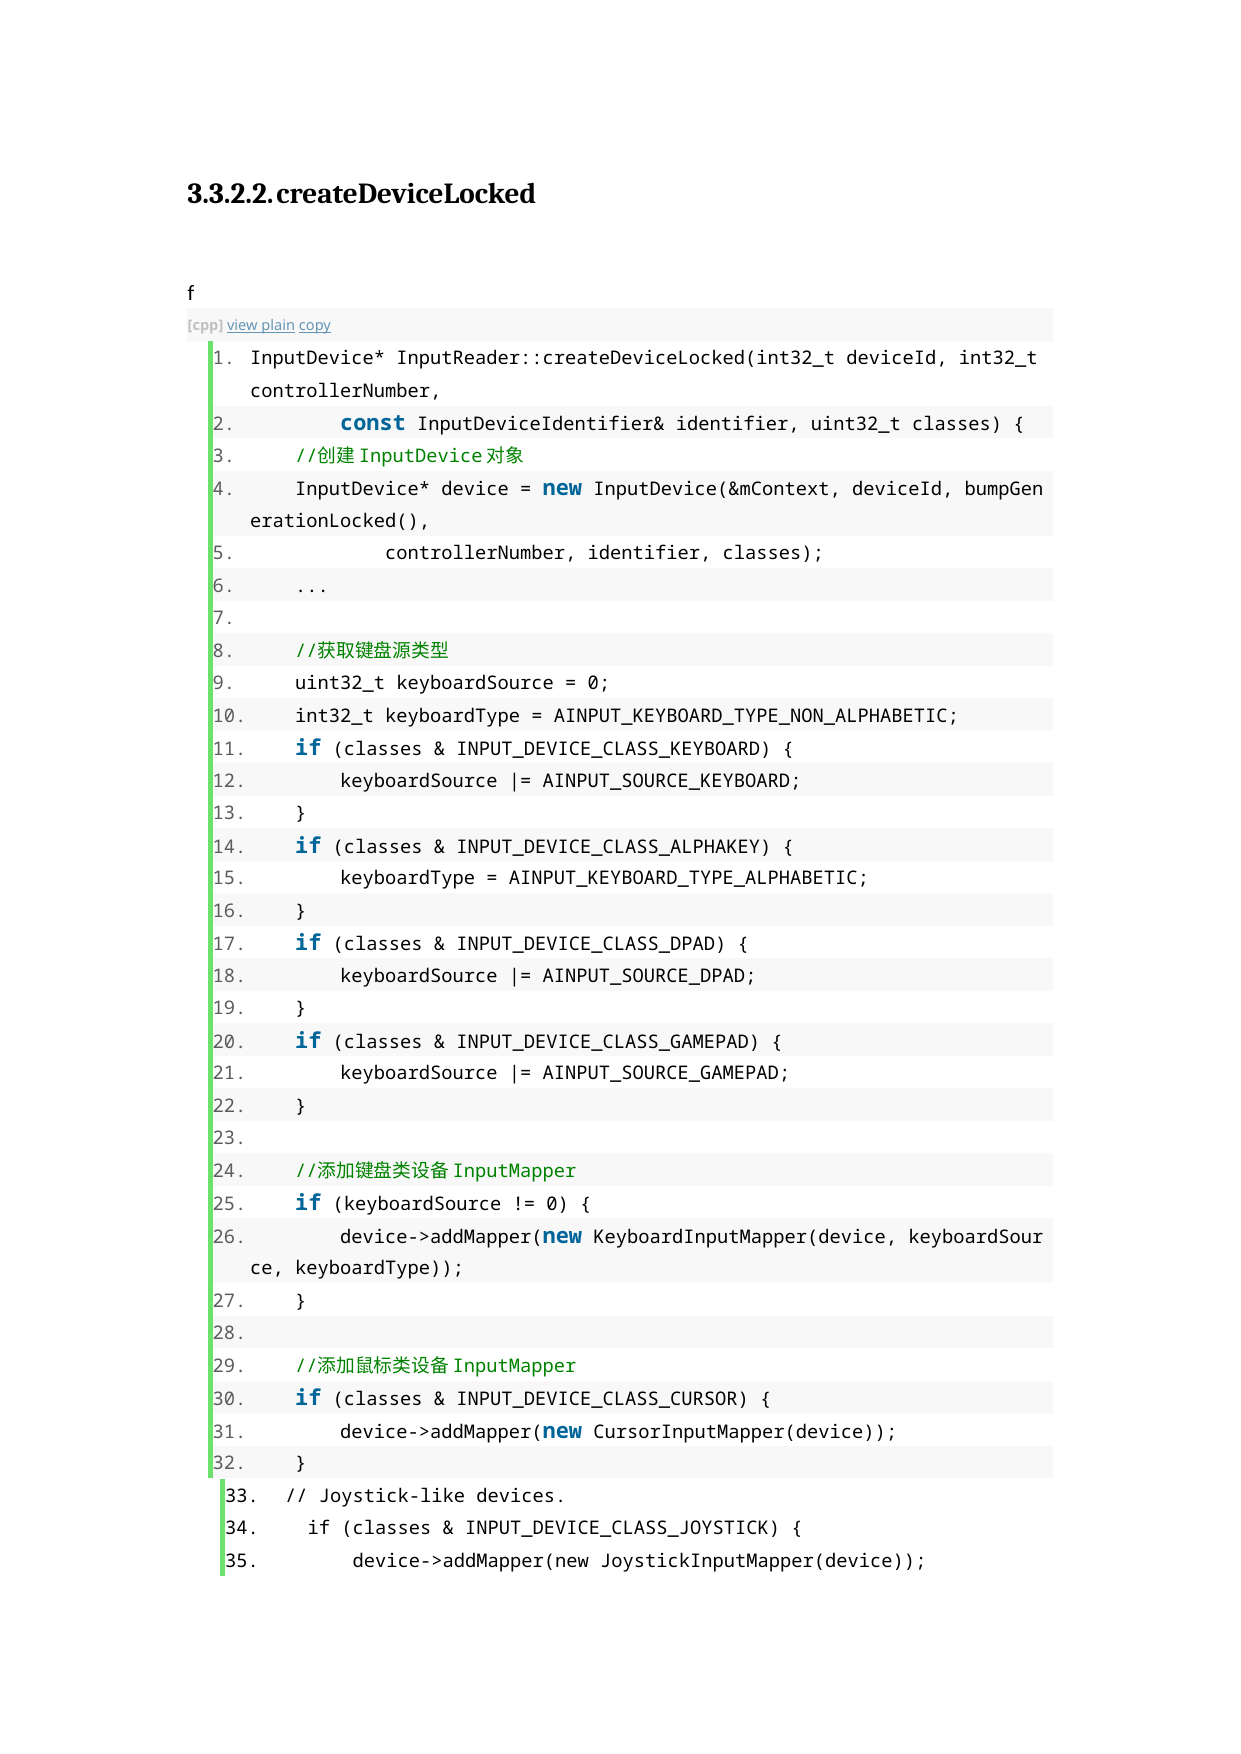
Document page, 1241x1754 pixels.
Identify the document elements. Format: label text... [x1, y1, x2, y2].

list //添加键盘类设备InputMapper [213, 1153, 1053, 1186]
list } [213, 991, 1053, 1023]
list if (classes & INPUT_DEVICE_CLASS_ALPHAKEY) { [213, 828, 1053, 861]
list int32_t keyboardType = AINPUT_KEYBOARD_TYPE_NON_ALPHABETIC; [213, 698, 1053, 731]
list } [213, 1283, 1053, 1316]
list //获取键盘源类型 [213, 633, 1053, 666]
list InputDevice* device = new InputDevice(&mContext, deviceId, bumpGenerationLocked(), [213, 471, 1053, 536]
text f [187, 276, 1053, 308]
list const InputDeviceIdentifier& identifier, uint32_t classes) { [213, 406, 1053, 438]
list device->addMapper(new KeyboardInputMapper(device, keyboardSource, keyboardType)); [213, 1218, 1053, 1283]
list uint32_t keyboardSource = 0; [213, 666, 1053, 698]
list if (classes & INPUT_DEVICE_CLASS_DPAD) { [213, 926, 1053, 958]
subtitle createDeviceLocked [187, 162, 1053, 227]
list device->addMapper(new JoystickInputMapper(device)); [225, 1543, 1053, 1576]
list controllerNumber, identifier, classes); [213, 536, 1053, 568]
list keyboardSource |= AINPUT_SOURCE_KEYBOARD; [213, 763, 1053, 796]
list } [213, 1446, 1053, 1478]
list } [213, 893, 1053, 926]
list } [213, 796, 1053, 828]
list if (keyboardSource != 0) { [213, 1186, 1053, 1218]
list //创建InputDevice对象 [213, 438, 1053, 471]
list InputDevice* InputReader::createDeviceLocked(int32_t deviceId, int32_t controllerNumber, [213, 341, 1053, 406]
list if (classes & INPUT_DEVICE_CLASS_KEYBOARD) { [213, 731, 1053, 763]
list ... [213, 568, 1053, 601]
list keyboardSource |= AINPUT_SOURCE_GAMEPAD; [213, 1056, 1053, 1088]
list device->addMapper(new CursorInputMapper(device)); [213, 1413, 1053, 1446]
list } [213, 1088, 1053, 1121]
list keyboardSource |= AINPUT_SOURCE_DPAD; [213, 958, 1053, 991]
list if (classes & INPUT_DEVICE_CLASS_GAMEPAD) { [213, 1023, 1053, 1056]
list if (classes & INPUT_DEVICE_CLASS_JOYSTICK) { [225, 1511, 1053, 1543]
list keyboardType = AINPUT_KEYBOARD_TYPE_ALPHABETIC; [213, 861, 1053, 893]
text [cpp] view plain copy [187, 308, 1053, 341]
list //添加鼠标类设备InputMapper [213, 1348, 1053, 1381]
list // Joystick-like devices. [220, 1478, 1053, 1511]
list if (classes & INPUT_DEVICE_CLASS_CURSOR) { [213, 1381, 1053, 1413]
